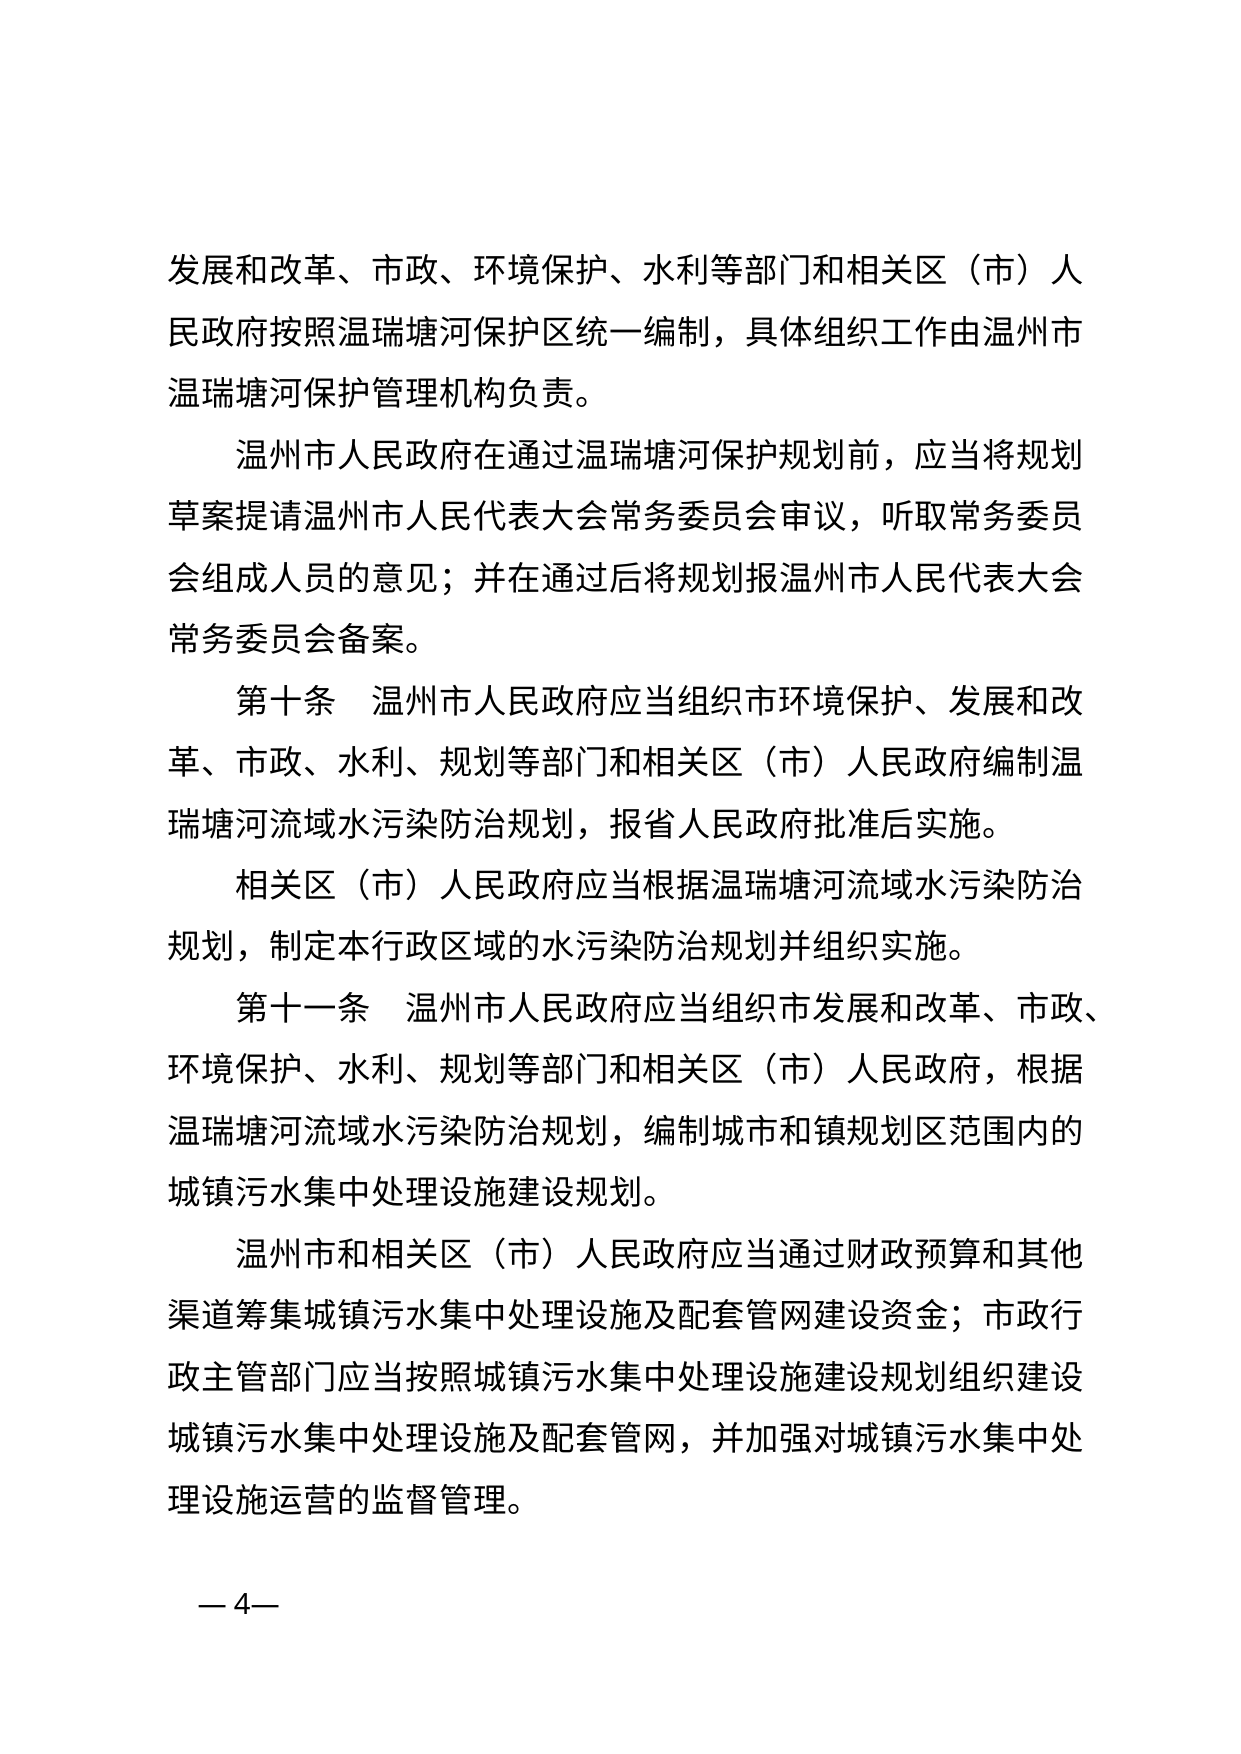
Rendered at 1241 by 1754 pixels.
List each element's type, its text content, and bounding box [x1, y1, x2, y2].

text 温州市和相关区（市）人民政府应当通过财政预算和其他渠道筹集城镇污水集中处理设施及配套管网建设资金；市政行政主管部门应当按照城镇污水集中处理设施建设规划组织建设城镇污水集中处理设施及配套管网，并加强对城镇污水集中处理设施运营的监督管理。 [168, 1221, 1084, 1528]
text 第十一条 温州市人民政府应当组织市发展和改革、市政、环境保护、水利、规划等部门和相关区（市）人民政府，根据温瑞塘河流域水污染防治规划，编制城市和镇规划区范围内的城镇污水集中处理设施建设规划。 [168, 975, 1084, 1221]
text 相关区（市）人民政府应当根据温瑞塘河流域水污染防治规划，制定本行政区域的水污染防治规划并组织实施。 [168, 852, 1084, 975]
text 第十条 温州市人民政府应当组织市环境保护、发展和改革、市政、水利、规划等部门和相关区（市）人民政府编制温瑞塘河流域水污染防治规划，报省人民政府批准后实施。 [168, 668, 1084, 852]
text 温州市人民政府在通过温瑞塘河保护规划前，应当将规划草案提请温州市人民代表大会常务委员会审议，听取常务委员会组成人员的意见；并在通过后将规划报温州市人民代表大会常务委员会备案。 [168, 422, 1084, 668]
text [168, 238, 1084, 422]
